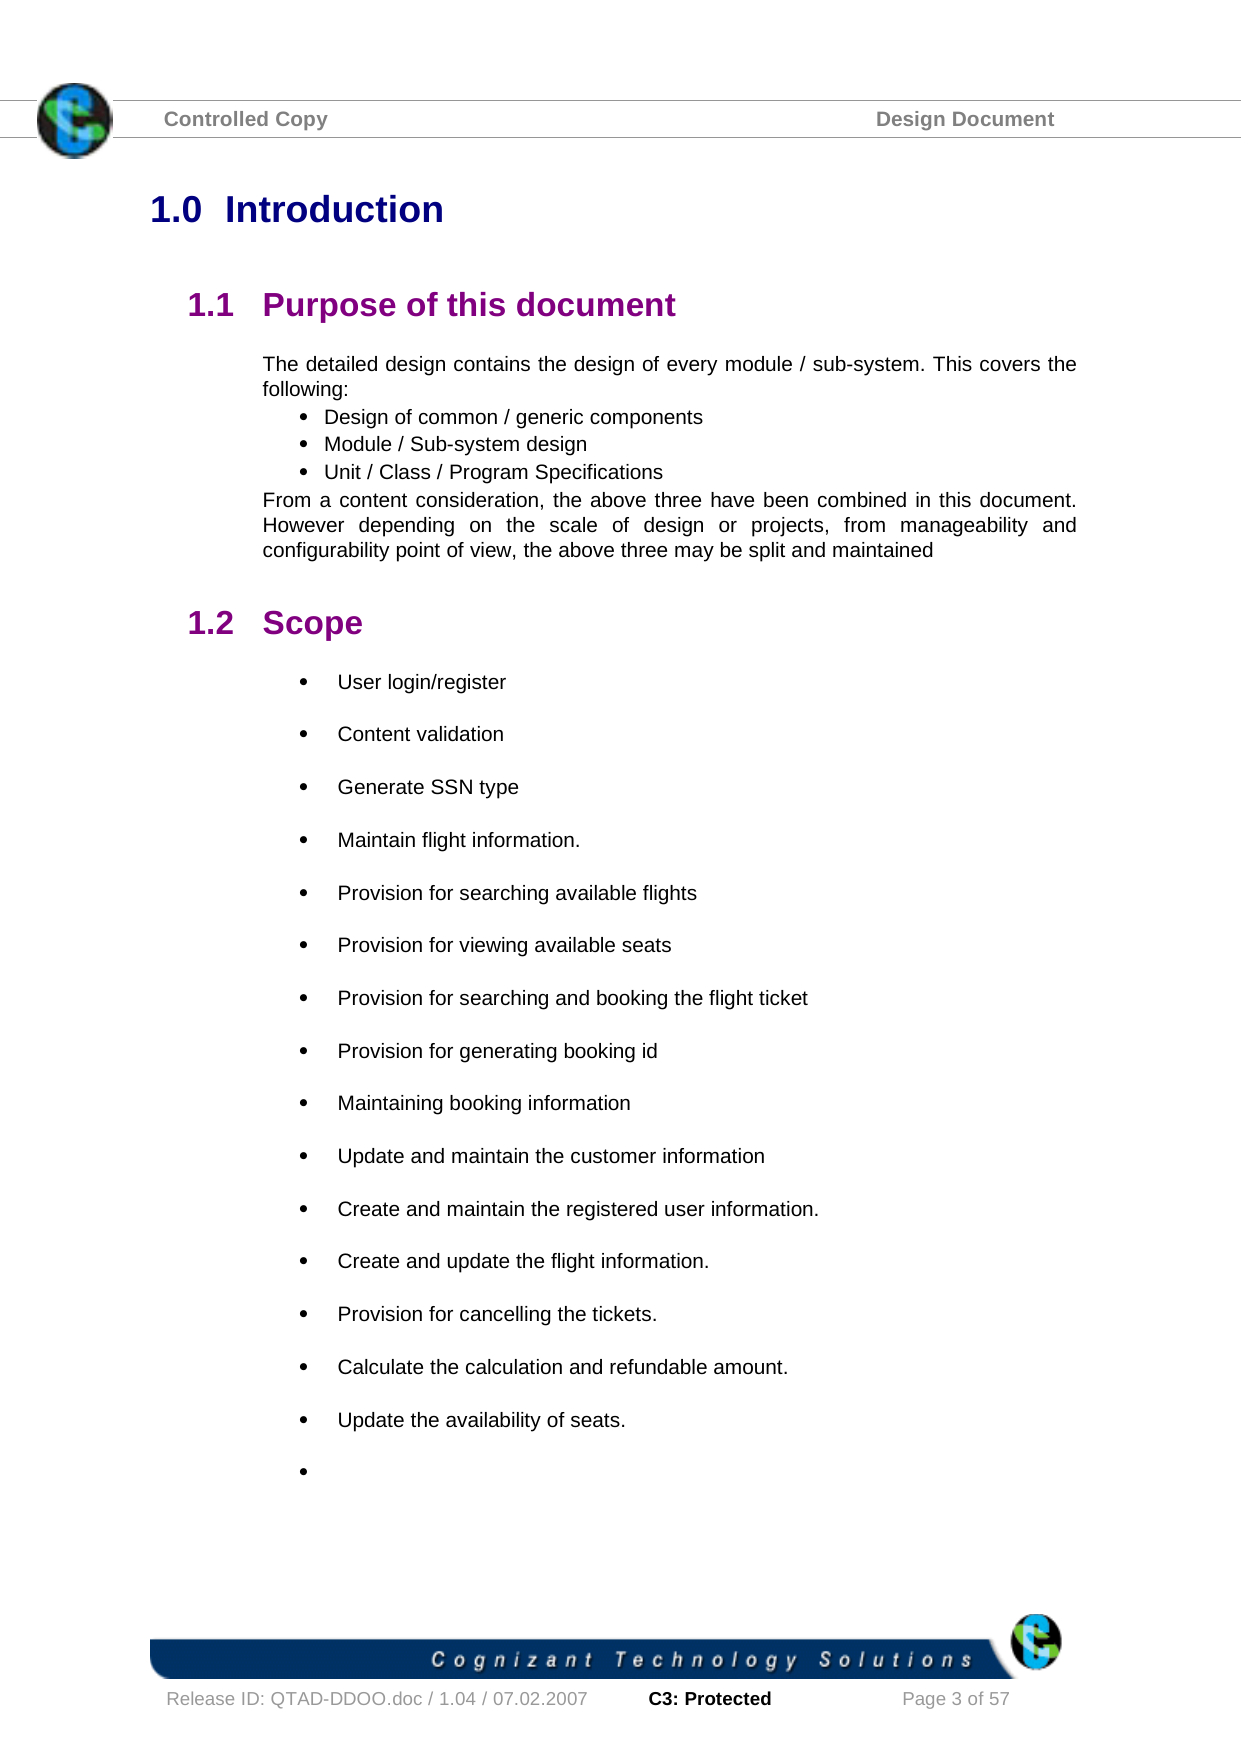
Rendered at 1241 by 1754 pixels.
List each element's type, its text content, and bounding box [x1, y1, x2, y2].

list Provision for viewing available seats [300, 932, 1078, 957]
text From a content consideration, the above three have been combined in this document. However depending on the scale of design or projects, from manageability and configurability point of view, the above three may be split and maintained [262, 487, 1078, 562]
list Update the availability of seats. [300, 1407, 1078, 1432]
text The detailed design contains the design of every module / sub-system. This covers the following: [262, 351, 1078, 401]
list Calculate the calculation and refundable amount. [300, 1354, 1078, 1379]
list Provision for searching available flights [300, 879, 1078, 904]
list Create and update the flight information. [300, 1248, 1078, 1273]
picture [150, 1614, 1105, 1679]
list Provision for generating booking id [300, 1038, 1078, 1063]
list Design of common / generic components [300, 404, 1078, 429]
list Module / Sub-system design [300, 431, 1078, 456]
subtitle Purpose of this document [187, 285, 1090, 323]
list Maintain flight information. [300, 827, 1078, 852]
list Create and maintain the registered user information. [300, 1196, 1078, 1221]
list Content validation [300, 721, 1078, 746]
subtitle Scope [187, 602, 1090, 641]
picture [37, 83, 113, 159]
list Unit / Class / Program Specifications [300, 459, 1078, 484]
list Generate SSN type [300, 774, 1078, 799]
subtitle Introduction [150, 187, 1078, 231]
list User login/register [300, 669, 1078, 694]
list Maintaining booking information [300, 1090, 1078, 1115]
list Provision for cancelling the tickets. [300, 1301, 1078, 1326]
list Update and maintain the customer information [300, 1143, 1078, 1168]
list Provision for searching and booking the flight ticket [300, 985, 1078, 1010]
